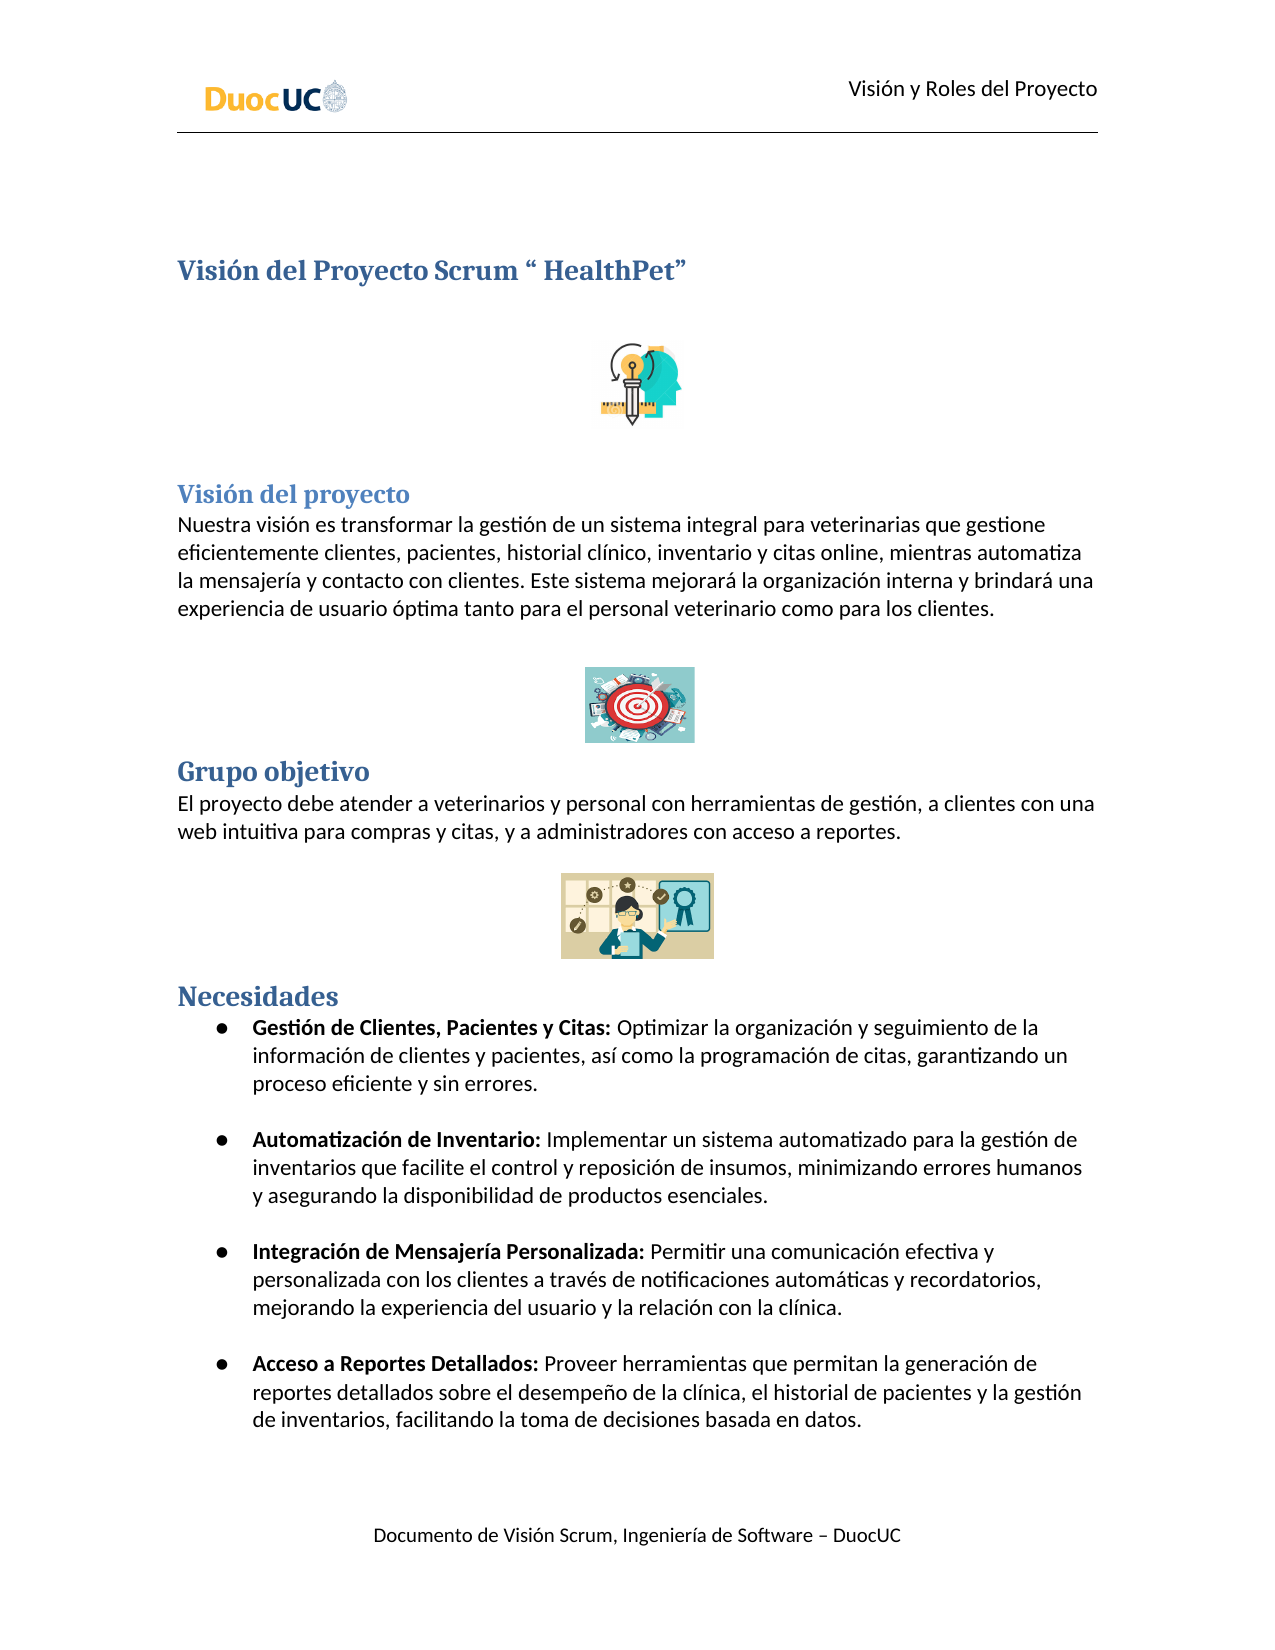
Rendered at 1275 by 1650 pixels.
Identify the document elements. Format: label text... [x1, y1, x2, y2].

picture [561, 873, 714, 959]
picture [585, 667, 695, 743]
subtitle Visión del proyecto [177, 479, 1098, 510]
picture [591, 340, 684, 429]
text El proyecto debe atender a veterinarios y personal con herramientas de gestión, a clientes con una web intuitiva para compras y citas, y a administradores con acceso a reportes. [177, 789, 1098, 845]
list Automatización de Inventario: Implementar un sistema automatizado para la gestión de inventarios que facilite el control y reposición de insumos, minimizando errores humanos y asegurando la disponibilidad de productos esenciales. [215, 1125, 1098, 1209]
subtitle Necesidades [177, 980, 1098, 1013]
subtitle Grupo objetivo [177, 756, 1098, 789]
subtitle Visión del Proyecto Scrum “ HealthPet” [177, 254, 1098, 288]
list Acceso a Reportes Detallados: Proveer herramientas que permitan la generación de reportes detallados sobre el desempeño de la clínica, el historial de pacientes y la gestión de inventarios, facilitando la toma de decisiones basada en datos. [215, 1349, 1098, 1434]
list Integración de Mensajería Personalizada: Permitir una comunicación efectiva y personalizada con los clientes a través de notificaciones automáticas y recordatorios, mejorando la experiencia del usuario y la relación con la clínica. [215, 1237, 1098, 1322]
picture [198, 76, 352, 115]
text Nuestra visión es transformar la gestión de un sistema integral para veterinarias que gestione eficientemente clientes, pacientes, historial clínico, inventario y citas online, mientras automatiza la mensajería y contacto con clientes. Este sistema mejorará la organización interna y brindará una experiencia de usuario óptima tanto para el personal veterinario como para los clientes. [177, 510, 1098, 622]
list Gestión de Clientes, Pacientes y Citas: Optimizar la organización y seguimiento de la información de clientes y pacientes, así como la programación de citas, garantizando un proceso eficiente y sin errores. [215, 1013, 1098, 1097]
